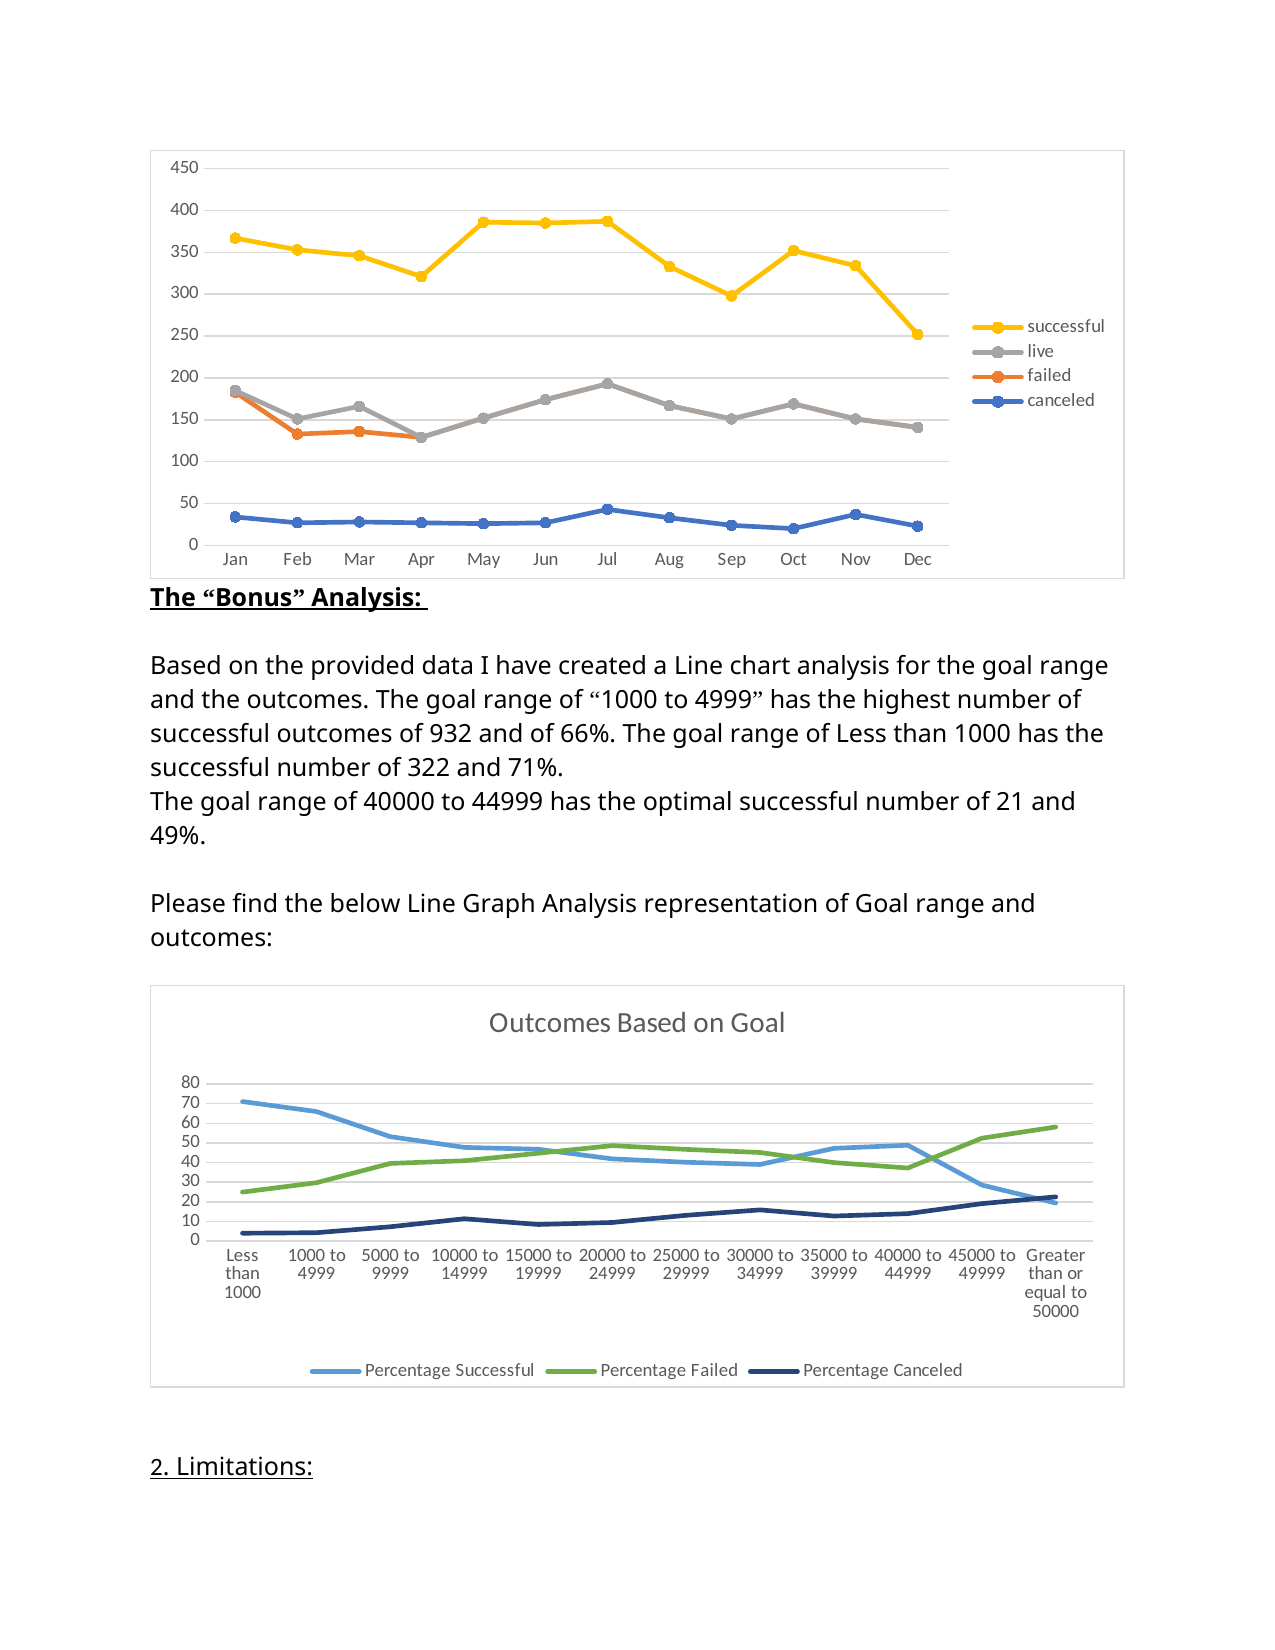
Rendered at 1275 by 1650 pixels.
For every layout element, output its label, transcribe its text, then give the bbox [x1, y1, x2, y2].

text Please find the below Line Graph Analysis representation of Goal range and outcomes: [150, 886, 1125, 954]
text Based on the provided data I have created a Line chart analysis for the goal range and the outcomes. The goal range of “1000 to 4999” has the highest number of successful outcomes of 932 and of 66%. The goal range of Less than 1000 has the successful number of 322 and 71%. [150, 648, 1125, 784]
text The goal range of 40000 to 44999 has the optimal successful number of 21 and 49%. [150, 784, 1125, 852]
text 2. Limitations: [150, 1449, 1125, 1483]
text The “Bonus” Analysis: [150, 579, 1125, 613]
